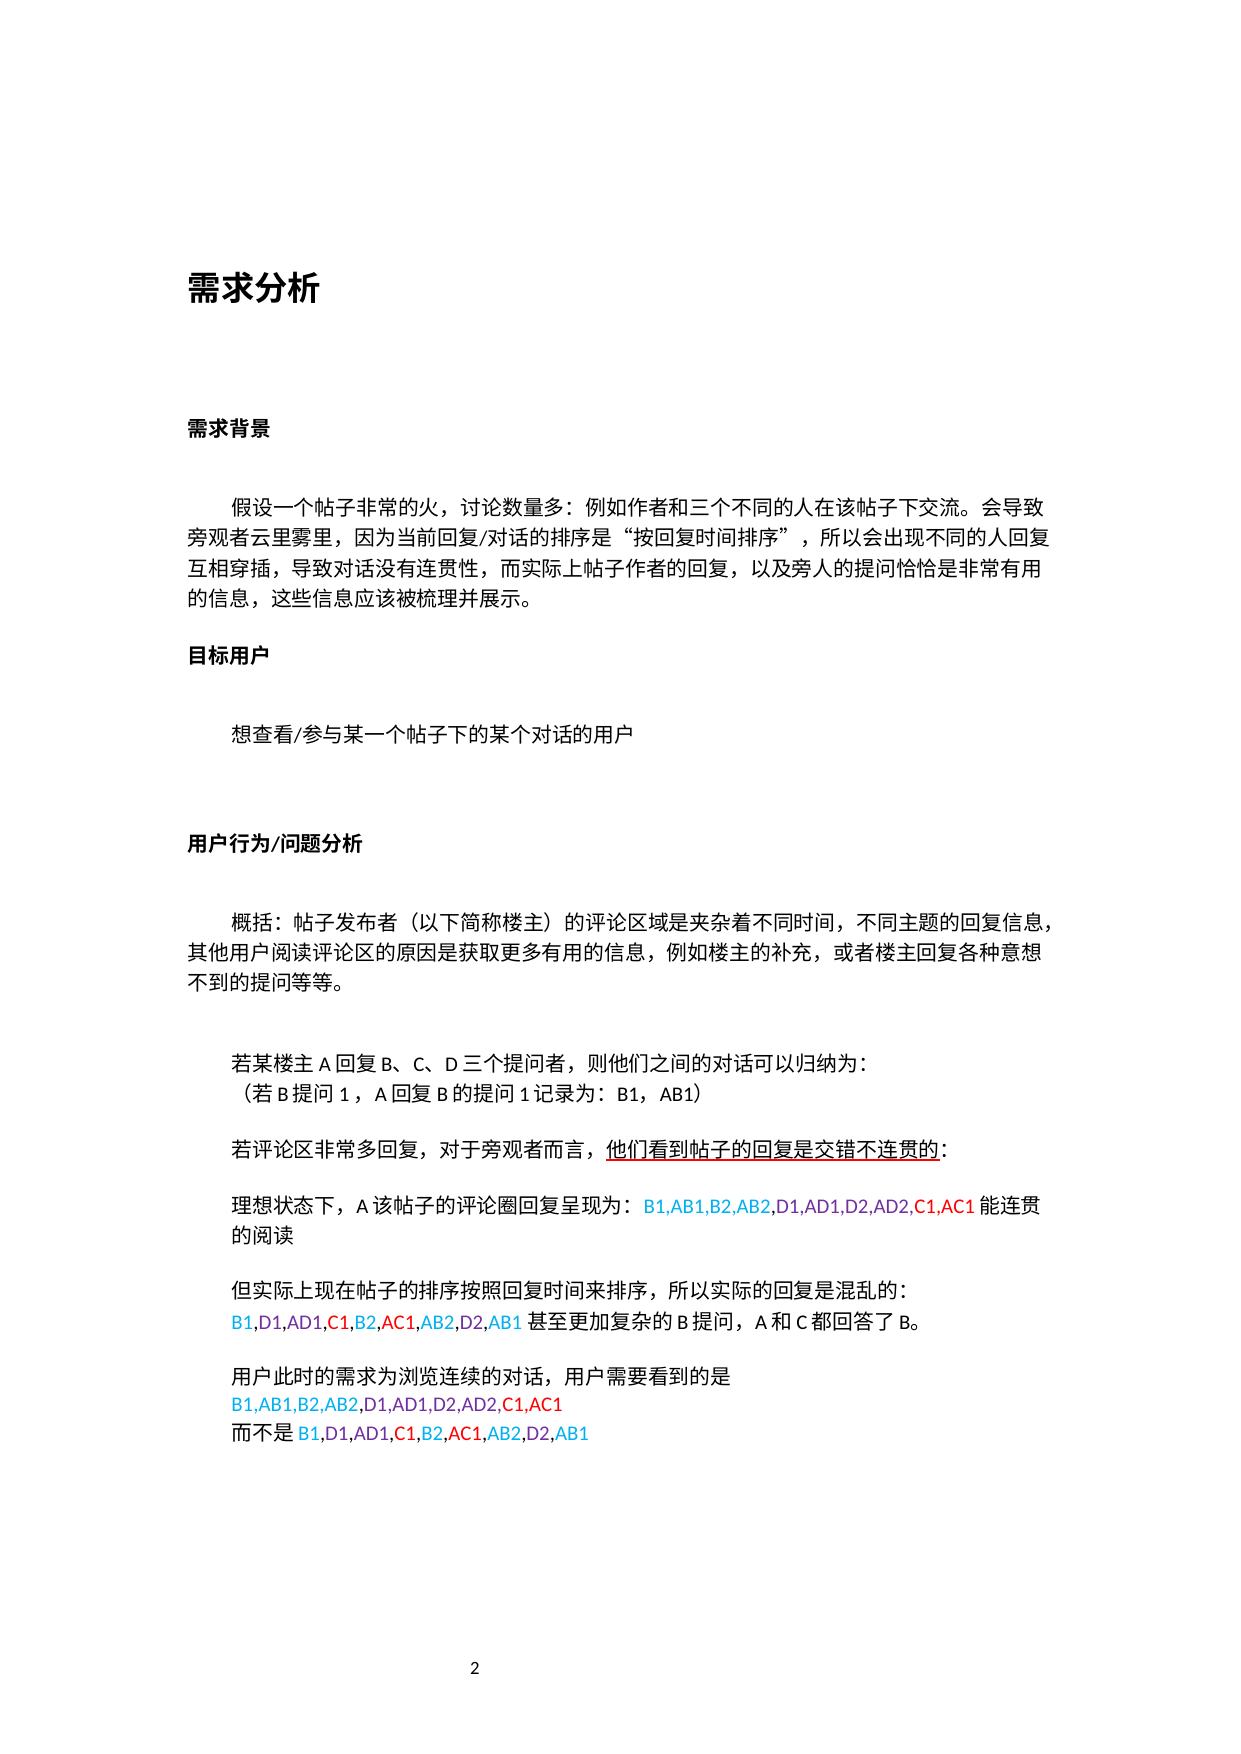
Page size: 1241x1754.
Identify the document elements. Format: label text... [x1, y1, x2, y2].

text 而不是B1,D1,AD1,C1,B2,AC1,AB2,D2,AB1 [187, 1416, 1053, 1446]
text 但实际上现在帖子的排序按照回复时间来排序，所以实际的回复是混乱的： [187, 1275, 1053, 1305]
subtitle 目标用户 [187, 639, 1053, 669]
list 想查看/参与某一个帖子下的某个对话的用户 [187, 719, 1053, 749]
text （若B提问1 ，A回复B的提问1记录为：B1，AB1） [187, 1078, 1053, 1108]
text 用户此时的需求为浏览连续的对话，用户需要看到的是 B1,AB1,B2,AB2,D1,AD1,D2,AD2,C1,AC1 [187, 1361, 1053, 1416]
subtitle 需求背景 [187, 412, 1053, 442]
text 若评论区非常多回复，对于旁观者而言，他们看到帖子的回复是交错不连贯的： [187, 1133, 1053, 1163]
text 假设一个帖子非常的火，讨论数量多：例如作者和三个不同的人在该帖子下交流。会导致旁观者云里雾里，因为当前回复/对话的排序是“按回复时间排序”，所以会出现不同的人回复互相穿插，导致对话没有连贯性，而实际上帖子作者的回复，以及旁人的提问恰恰是非常有用的信息，这些信息应该被梳理并展示。 [187, 491, 1053, 612]
text 理想状态下，A该帖子的评论圈回复呈现为：B1,AB1,B2,AB2,D1,AD1,D2,AD2,C1,AC1能连贯 的阅读 [187, 1189, 1053, 1249]
text B1,D1,AD1,C1,B2,AC1,AB2,D2,AB1 甚至更加复杂的B提问，A和C都回答了B。 [187, 1305, 1053, 1335]
subtitle 需求分析 [187, 262, 1053, 310]
text 概括：帖子发布者（以下简称楼主）的评论区域是夹杂着不同时间，不同主题的回复信息，其他用户阅读评论区的原因是获取更多有用的信息，例如楼主的补充，或者楼主回复各种意想不到的提问等等。 [187, 906, 1053, 997]
text 若某楼主A回复B、C、D三个提问者，则他们之间的对话可以归纳为： [187, 1047, 1053, 1078]
subtitle 用户行为/问题分析 [187, 827, 1053, 857]
